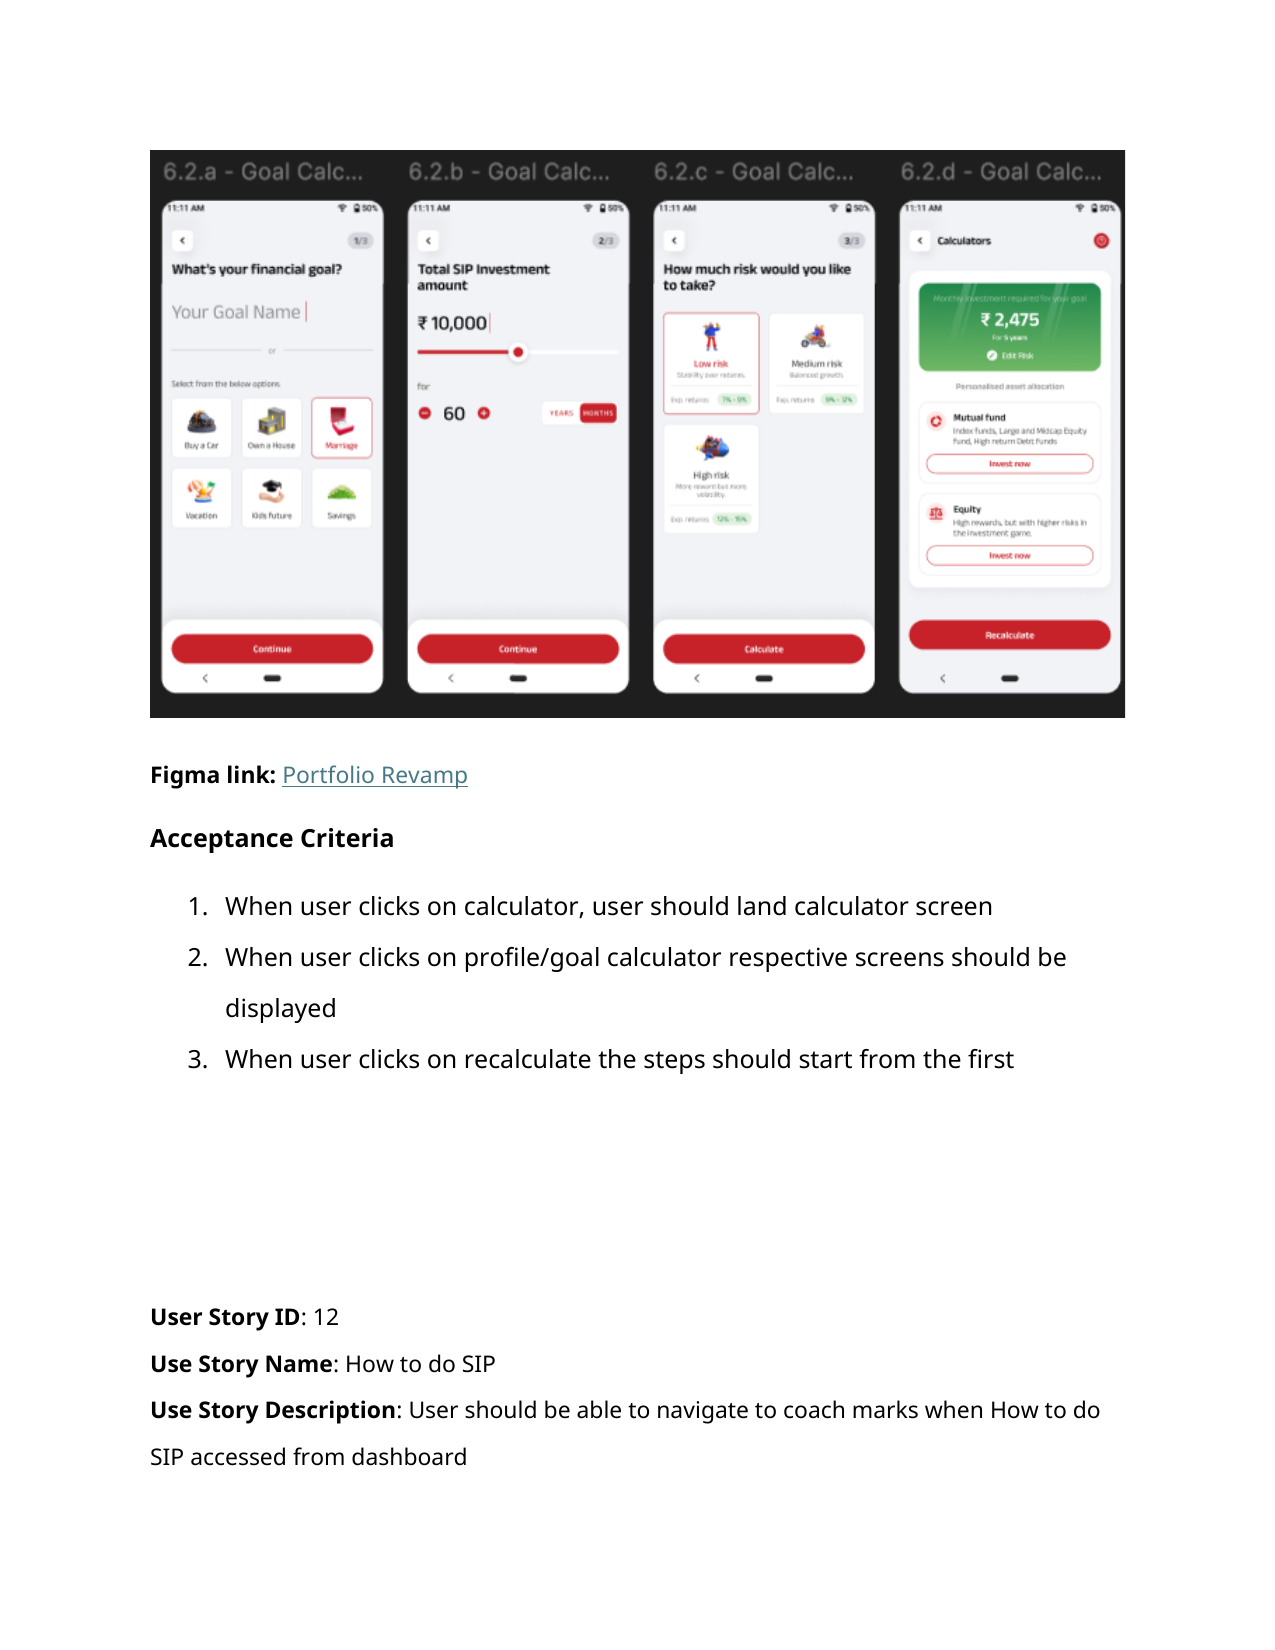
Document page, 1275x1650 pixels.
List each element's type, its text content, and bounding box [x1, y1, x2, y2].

text Acceptance Criteria [150, 820, 1125, 854]
list When user clicks on calculator, user should land calculator screen [187, 888, 1125, 922]
picture [150, 150, 1125, 718]
text Use Story Name: How to do SIP [150, 1347, 1125, 1379]
text Use Story Description: User should be able to navigate to coach marks when How to do SIP accessed from dashboard [150, 1394, 1125, 1472]
list When user clicks on recalculate the steps should start from the first [187, 1041, 1125, 1075]
text Figma link: Portfolio Revamp [150, 759, 1125, 790]
text User Story ID: 12 [150, 1301, 1125, 1332]
list When user clicks on profile/goal calculator respective screens should be displayed [187, 939, 1125, 1024]
